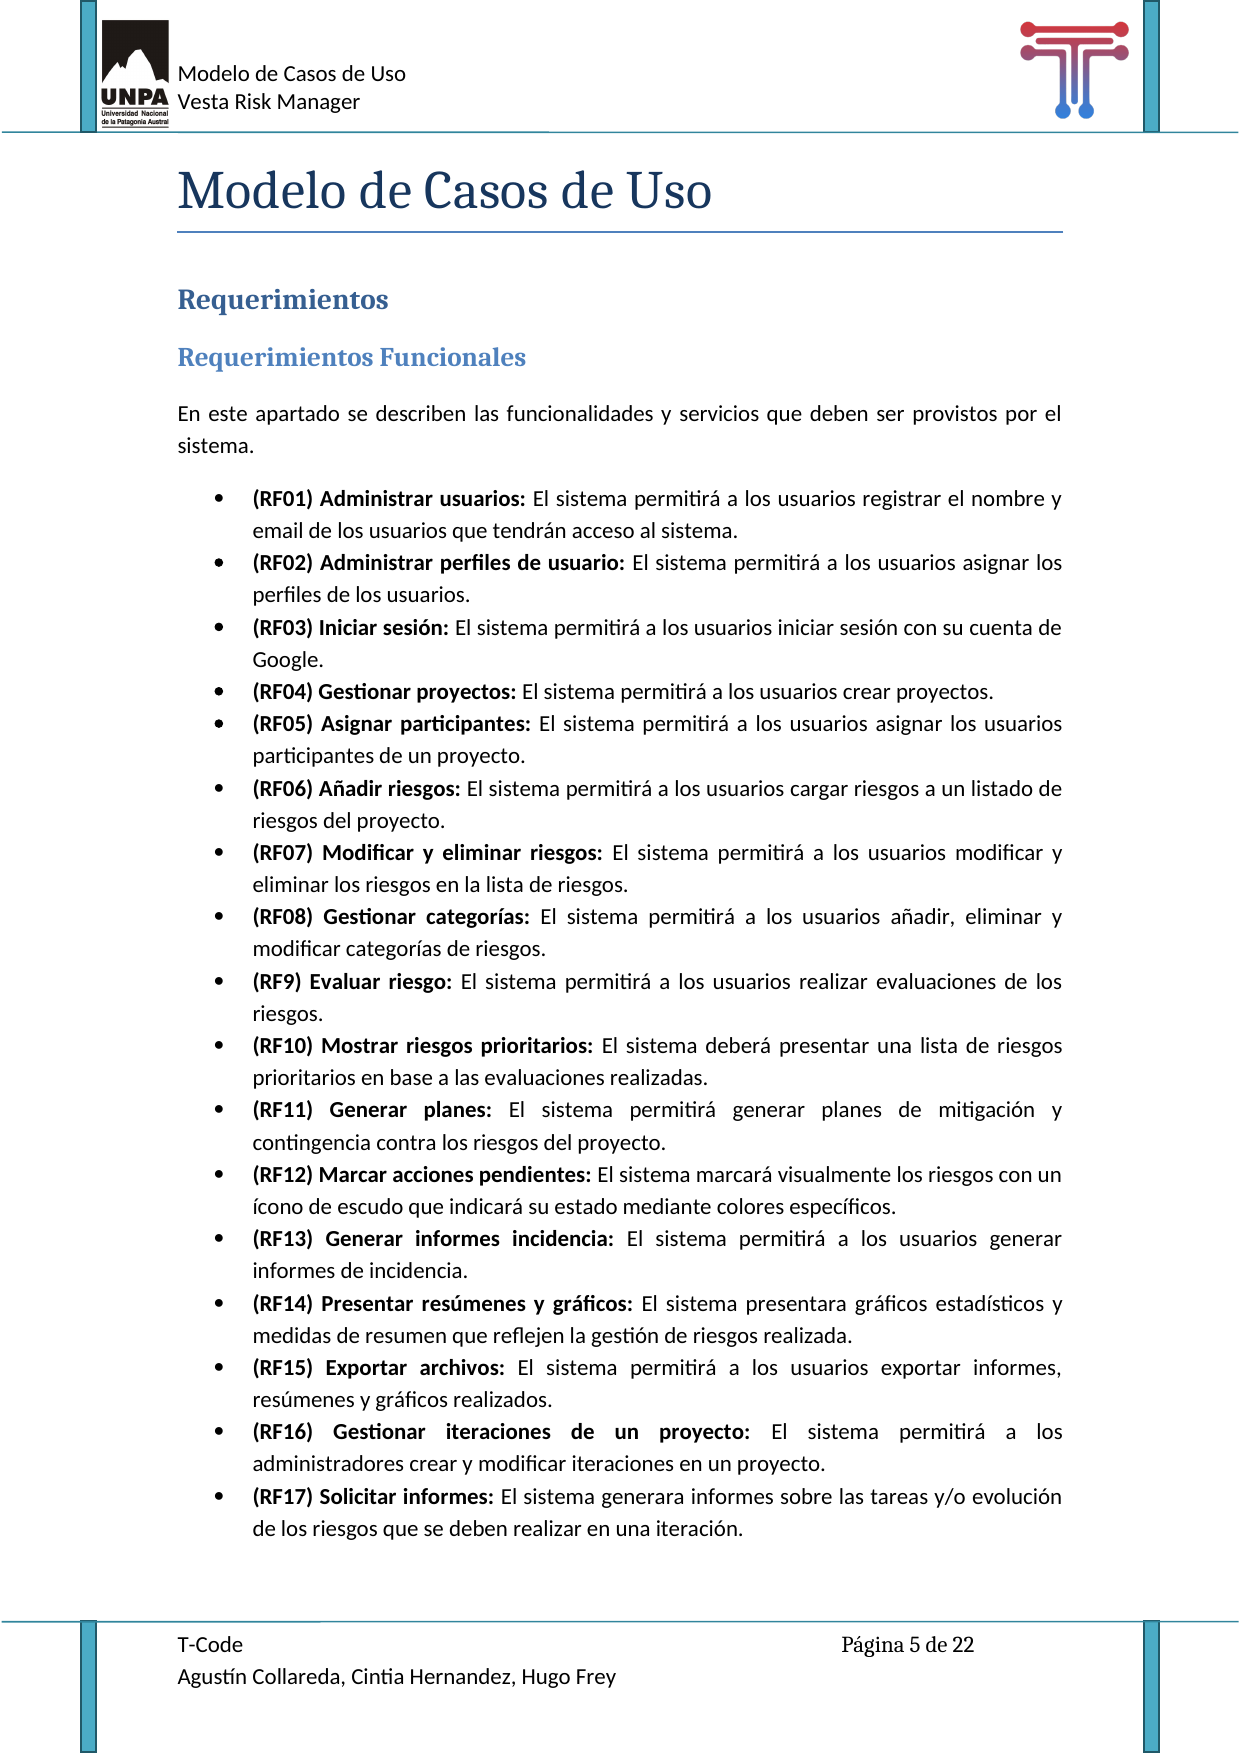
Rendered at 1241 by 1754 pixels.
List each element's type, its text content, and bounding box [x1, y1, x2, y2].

list (RF06) Añadir riesgos: El sistema permitirá a los usuarios cargar riesgos a un listado de riesgos del proyecto. [215, 774, 1063, 834]
list (RF03) Iniciar sesión: El sistema permitirá a los usuarios iniciar sesión con su cuenta de Google. [215, 613, 1063, 673]
text Requerimientos Funcionales [177, 342, 1063, 373]
list (RF15) Exportar archivos: El sistema permitirá a los usuarios exportar informes, resúmenes y gráficos realizados. [215, 1353, 1063, 1413]
subtitle Requerimientos [177, 283, 1063, 316]
list (RF05) Asignar participantes: El sistema permitirá a los usuarios asignar los usuarios participantes de un proyecto. [215, 709, 1063, 769]
list (RF02) Administrar perfiles de usuario: El sistema permitirá a los usuarios asignar los perfiles de los usuarios. [215, 548, 1063, 608]
list (RF16) Gestionar iteraciones de un proyecto: El sistema permitirá a los administradores crear y modificar iteraciones en un proyecto. [215, 1417, 1063, 1478]
list (RF08) Gestionar categorías: El sistema permitirá a los usuarios añadir, eliminar y modificar categorías de riesgos. [215, 902, 1063, 963]
list (RF10) Mostrar riesgos prioritarios: El sistema deberá presentar una lista de riesgos prioritarios en base a las evaluaciones realizadas. [215, 1031, 1063, 1091]
picture [100, 18, 170, 129]
list (RF04) Gestionar proyectos: El sistema permitirá a los usuarios crear proyectos. [215, 677, 1063, 705]
list (RF17) Solicitar informes: El sistema generara informes sobre las tareas y/o evolución de los riesgos que se deben realizar en una iteración. [215, 1482, 1063, 1542]
picture [1019, 18, 1130, 121]
list (RF11) Generar planes: El sistema permitirá generar planes de mitigación y contingencia contra los riesgos del proyecto. [215, 1096, 1063, 1156]
list (RF07) Modificar y eliminar riesgos: El sistema permitirá a los usuarios modificar y eliminar los riesgos en la lista de riesgos. [215, 838, 1063, 898]
text En este apartado se describen las funcionalidades y servicios que deben ser provistos por el sistema. [177, 399, 1063, 459]
list (RF9) Evaluar riesgo: El sistema permitirá a los usuarios realizar evaluaciones de los riesgos. [215, 967, 1063, 1027]
list (RF13) Generar informes incidencia: El sistema permitirá a los usuarios generar informes de incidencia. [215, 1224, 1063, 1284]
list (RF12) Marcar acciones pendientes: El sistema marcará visualmente los riesgos con un ícono de escudo que indicará su estado mediante colores específicos. [215, 1160, 1063, 1220]
list (RF14) Presentar resúmenes y gráficos: El sistema presentara gráficos estadísticos y medidas de resumen que reflejen la gestión de riesgos realizada. [215, 1289, 1063, 1349]
list (RF01) Administrar usuarios: El sistema permitirá a los usuarios registrar el nombre y email de los usuarios que tendrán acceso al sistema. [215, 484, 1063, 544]
